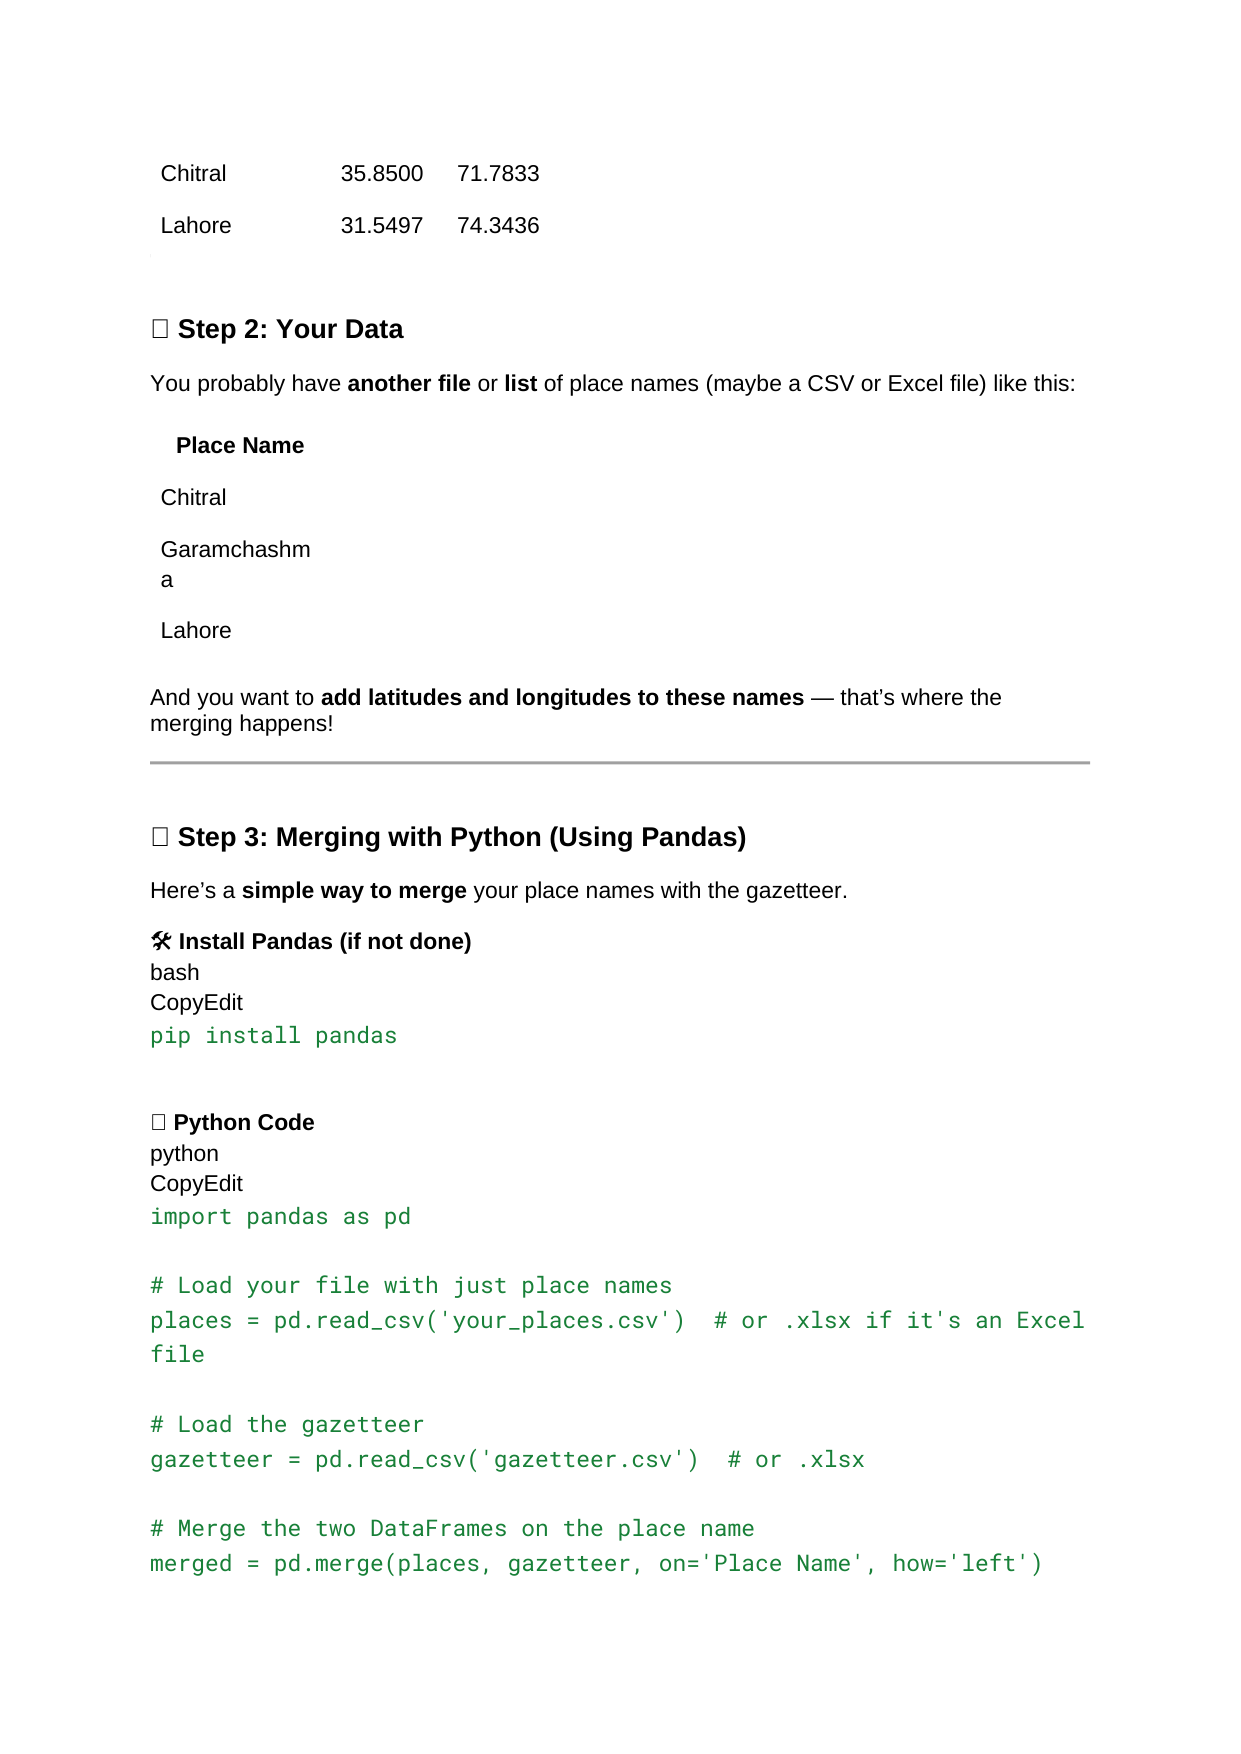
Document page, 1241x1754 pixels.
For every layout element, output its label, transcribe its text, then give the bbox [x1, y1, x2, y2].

text # Load the gazetteer [150, 1408, 1090, 1438]
table_cell 71.7833 [446, 150, 580, 202]
table_cell 74.3436 [446, 202, 580, 254]
text import pandas as pd [150, 1200, 1090, 1230]
subtitle 🛠 Install Pandas (if not done) [150, 928, 1090, 955]
table_cell Chitral [150, 473, 330, 525]
text gazetteer = pd.read_csv('gazetteer.csv') # or .xlsx [150, 1443, 1090, 1473]
text CopyEdit [150, 989, 1090, 1015]
subtitle 🧪 Step 3: Merging with Python (Using Pandas) [150, 821, 1090, 852]
table_cell 31.5497 [330, 202, 446, 254]
table_cell Chitral [150, 150, 330, 202]
subtitle 🧠 Python Code [150, 1109, 1090, 1136]
table_cell 35.8500 [330, 150, 446, 202]
text CopyEdit [150, 1170, 1090, 1196]
text # Load your file with just place names [150, 1269, 1090, 1300]
text bash [150, 959, 1090, 985]
text Here’s a simple way to merge your place names with the gazetteer. [150, 877, 1090, 903]
table_cell Lahore [150, 202, 330, 254]
text # Merge the two DataFrames on the place name [150, 1512, 1090, 1542]
text And you want to add latitudes and longitudes to these names — that’s where the merging happens! [150, 684, 1090, 736]
text merged = pd.merge(places, gazetteer, on='Place Name', how='left') [150, 1547, 1090, 1577]
text pip install pandas [150, 1019, 1090, 1049]
text You probably have another file or list of place names (maybe a CSV or Excel file) like this: [150, 370, 1090, 396]
table_header Place Name [150, 421, 330, 473]
table_cell Lahore [150, 607, 330, 659]
table_cell Garamchashma [150, 525, 330, 607]
text places = pd.read_csv('your_places.csv') # or .xlsx if it's an Excel file [150, 1304, 1090, 1369]
subtitle 🧾 Step 2: Your Data [150, 313, 1090, 345]
text python [150, 1140, 1090, 1166]
